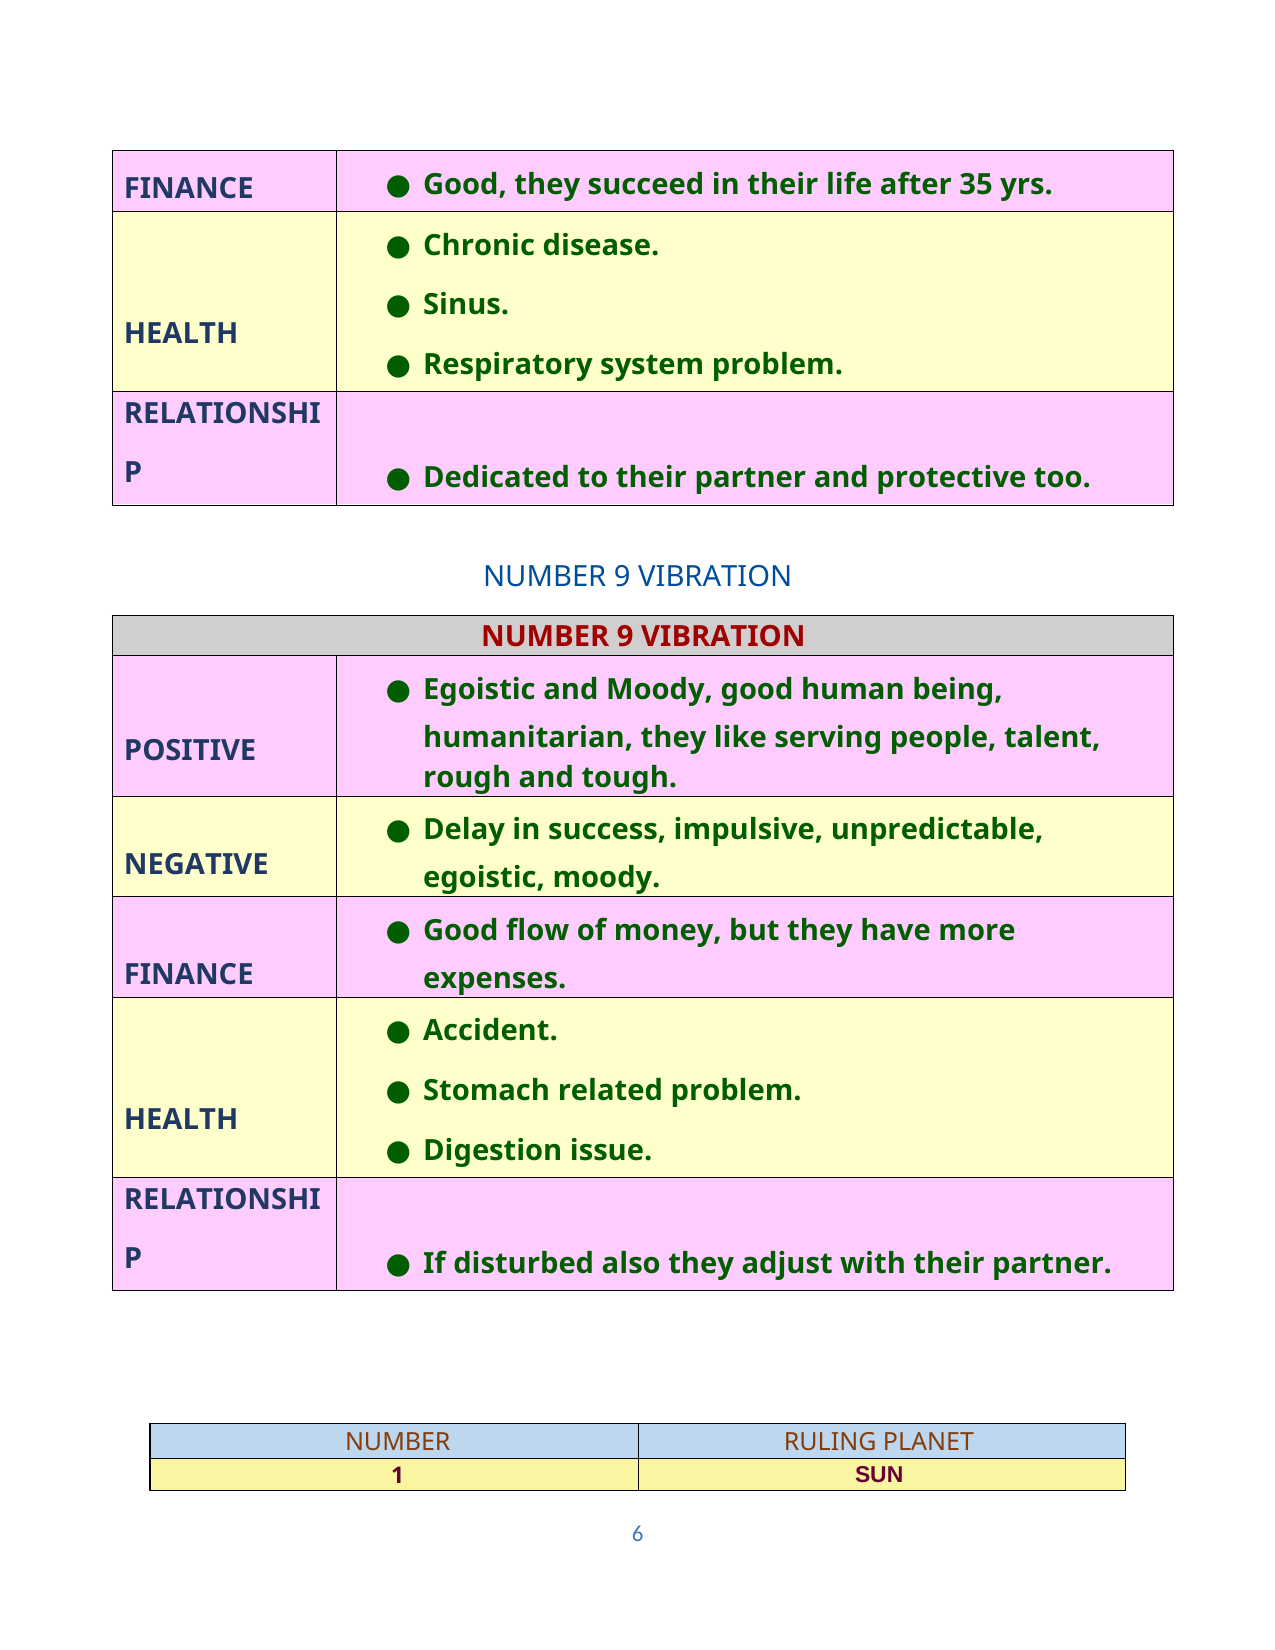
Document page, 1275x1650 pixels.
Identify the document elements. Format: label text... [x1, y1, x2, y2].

table_cell [337, 151, 1173, 211]
table_cell [113, 998, 336, 1177]
table_cell [113, 392, 336, 504]
table_cell [113, 151, 336, 211]
table_cell [113, 656, 336, 796]
table_cell [337, 392, 1173, 504]
table_cell [337, 998, 1173, 1177]
table_header NUMBER [151, 1424, 638, 1458]
table_cell [113, 1178, 336, 1290]
table_cell [113, 897, 336, 997]
table_cell [337, 1178, 1173, 1290]
table_cell [337, 212, 1173, 391]
table_cell SUN [639, 1459, 1125, 1490]
table_cell [337, 897, 1173, 997]
table_cell [113, 212, 336, 391]
table_header [113, 616, 1173, 655]
table_cell [337, 797, 1173, 896]
table_cell [113, 797, 336, 896]
table_header RULING PLANET [639, 1424, 1125, 1458]
table_cell 1 [151, 1459, 638, 1490]
table_cell [337, 656, 1173, 796]
